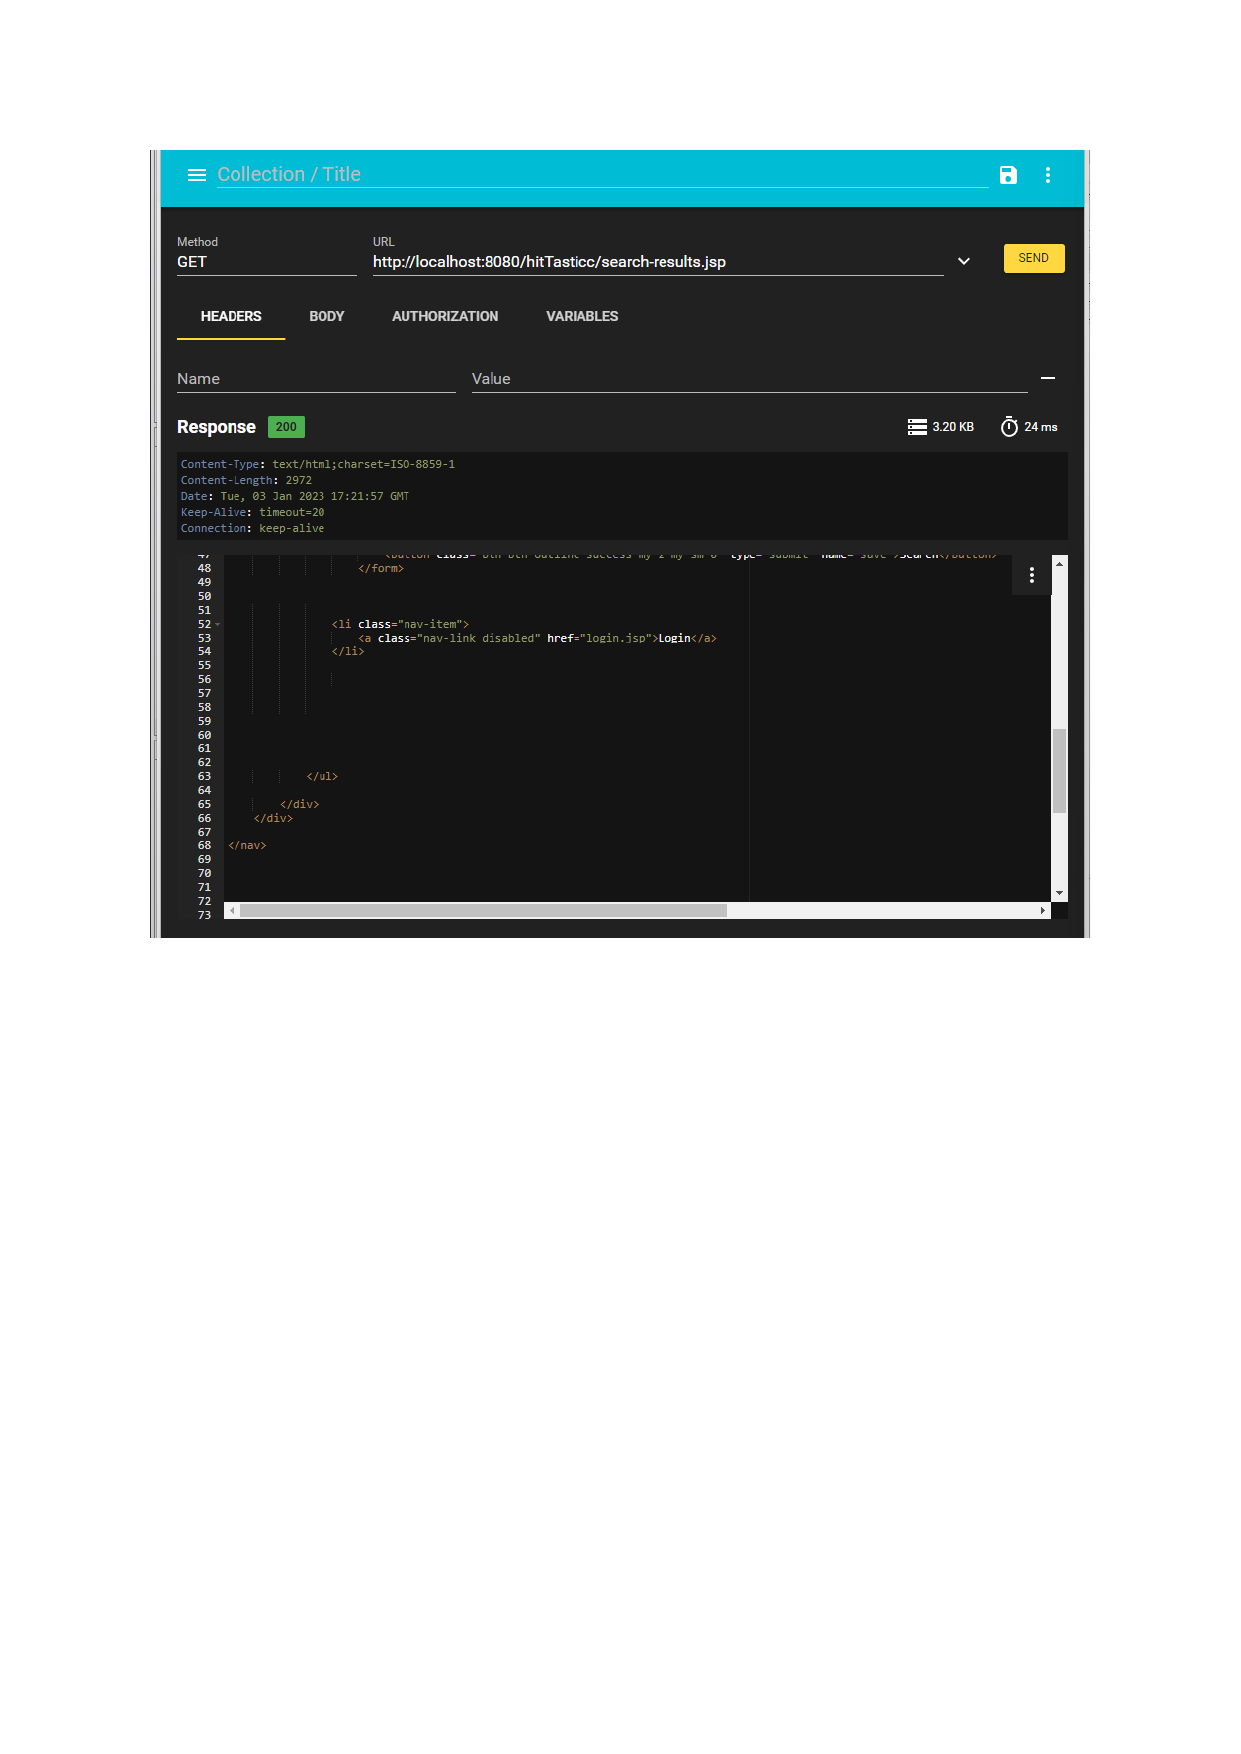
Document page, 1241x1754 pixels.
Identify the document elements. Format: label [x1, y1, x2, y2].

picture [150, 150, 1091, 938]
